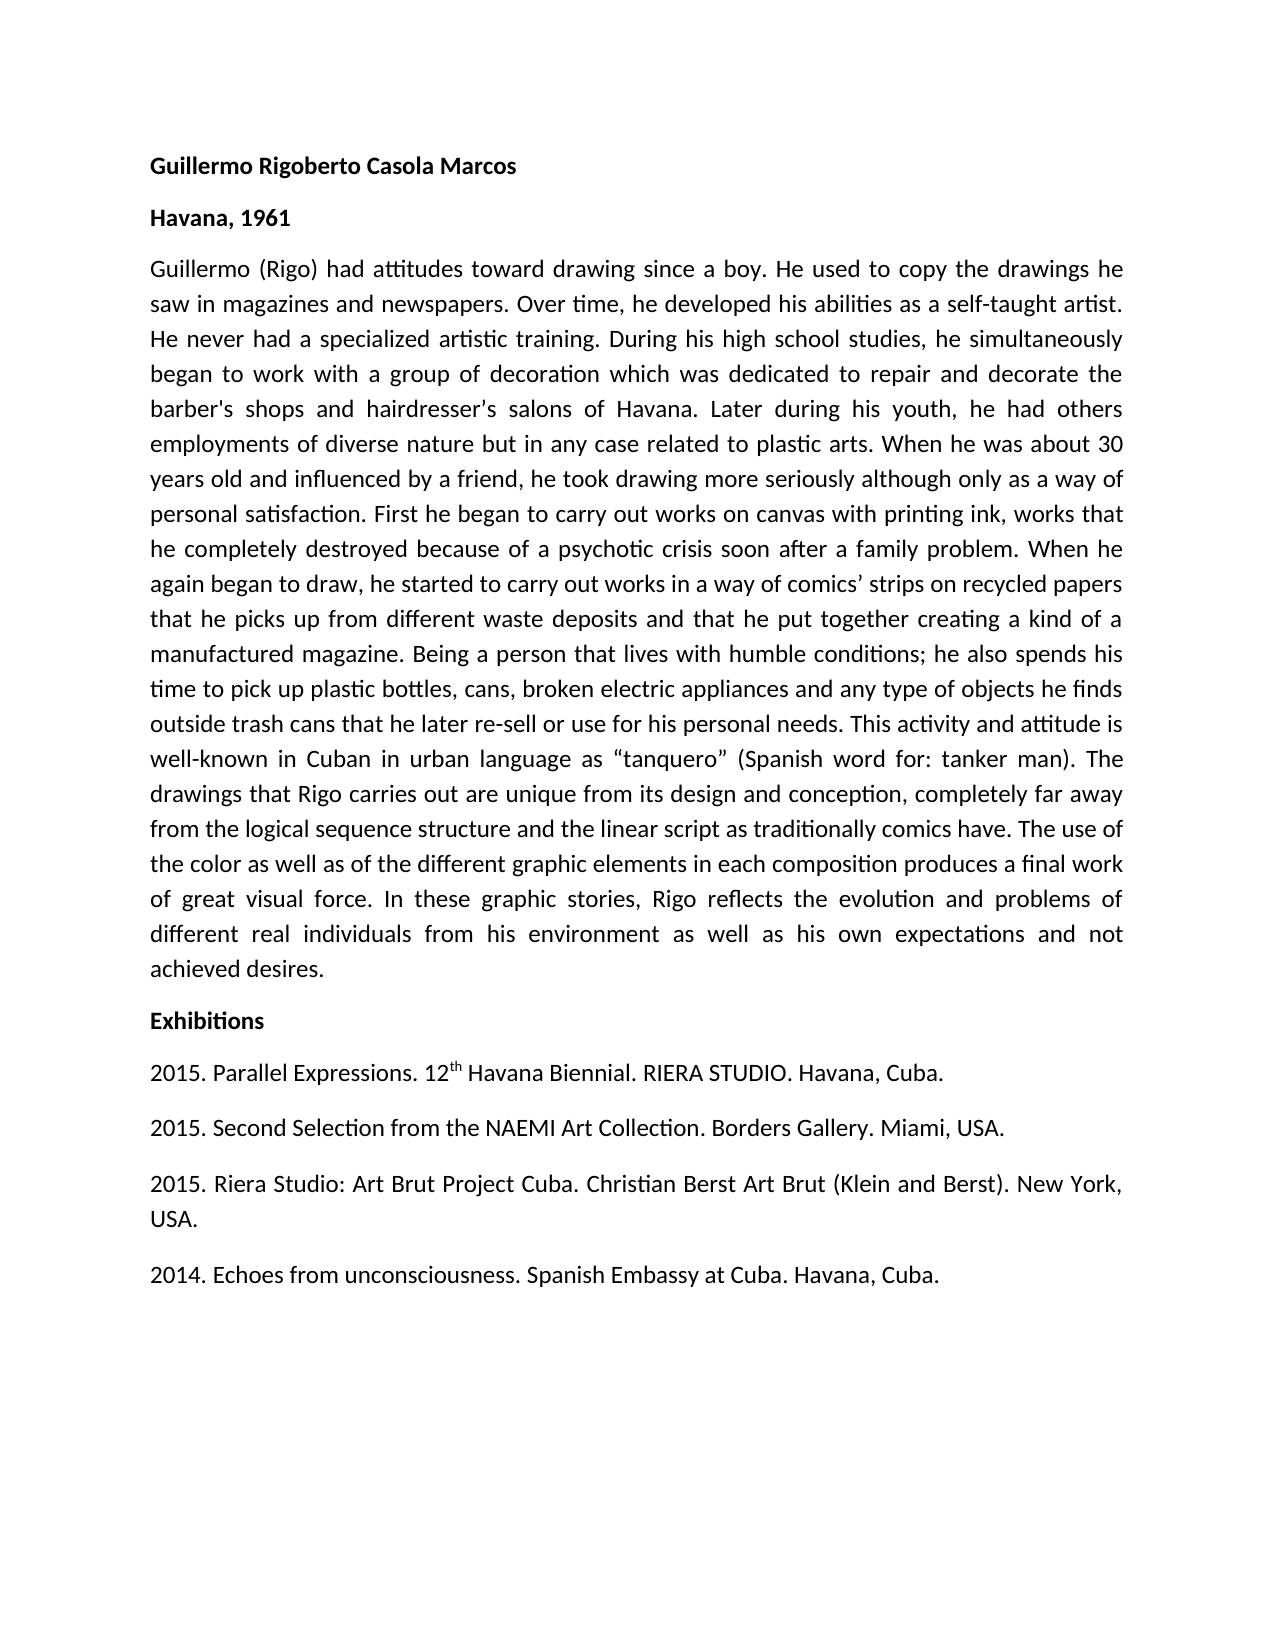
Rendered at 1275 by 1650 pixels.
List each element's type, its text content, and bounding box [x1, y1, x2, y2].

text 2015. Riera Studio: Art Brut Project Cuba. Christian Berst Art Brut (Klein and Berst). New York, USA. [150, 1168, 1125, 1234]
text 2015. Parallel Expressions. 12th Havana Biennial. RIERA STUDIO. Havana, Cuba. [150, 1057, 1125, 1087]
text Guillermo (Rigo) had attitudes toward drawing since a boy. He used to copy the drawings he saw in magazines and newspapers. Over time, he developed his abilities as a self-taught artist. He never had a specialized artistic training. During his high school studies, he simultaneously began to work with a group of decoration which was dedicated to repair and decorate the barber's shops and hairdresser’s salons of Havana. Later during his youth, he had others employments of diverse nature but in any case related to plastic arts. When he was about 30 years old and influenced by a friend, he took drawing more seriously although only as a way of personal satisfaction. First he began to carry out works on canvas with printing ink, works that he completely destroyed because of a psychotic crisis soon after a family problem. When he again began to draw, he started to carry out works in a way of comics’ strips on recycled papers that he picks up from different waste deposits and that he put together creating a kind of a manufactured magazine. Being a person that lives with humble conditions; he also spends his time to pick up plastic bottles, cans, broken electric appliances and any type of objects he finds outside trash cans that he later re-sell or use for his personal needs. This activity and attitude is well-known in Cuban in urban language as “tanquero” (Spanish word for: tanker man). The drawings that Rigo carries out are unique from its design and conception, completely far away from the logical sequence structure and the linear script as traditionally comics have. The use of the color as well as of the different graphic elements in each composition produces a final work of great visual force. In these graphic stories, Rigo reflects the evolution and problems of different real individuals from his environment as well as his own expectations and not achieved desires. [150, 253, 1125, 984]
text 2014. Echoes from unconsciousness. Spanish Embassy at Cuba. Havana, Cuba. [150, 1259, 1125, 1290]
text 2015. Second Selection from the NAEMI Art Collection. Borders Gallery. Miami, USA. [150, 1112, 1125, 1143]
text Havana, 1961 [150, 202, 1125, 232]
text Guillermo Rigoberto Casola Marcos [150, 150, 1125, 181]
text Exhibitions [150, 1005, 1125, 1036]
